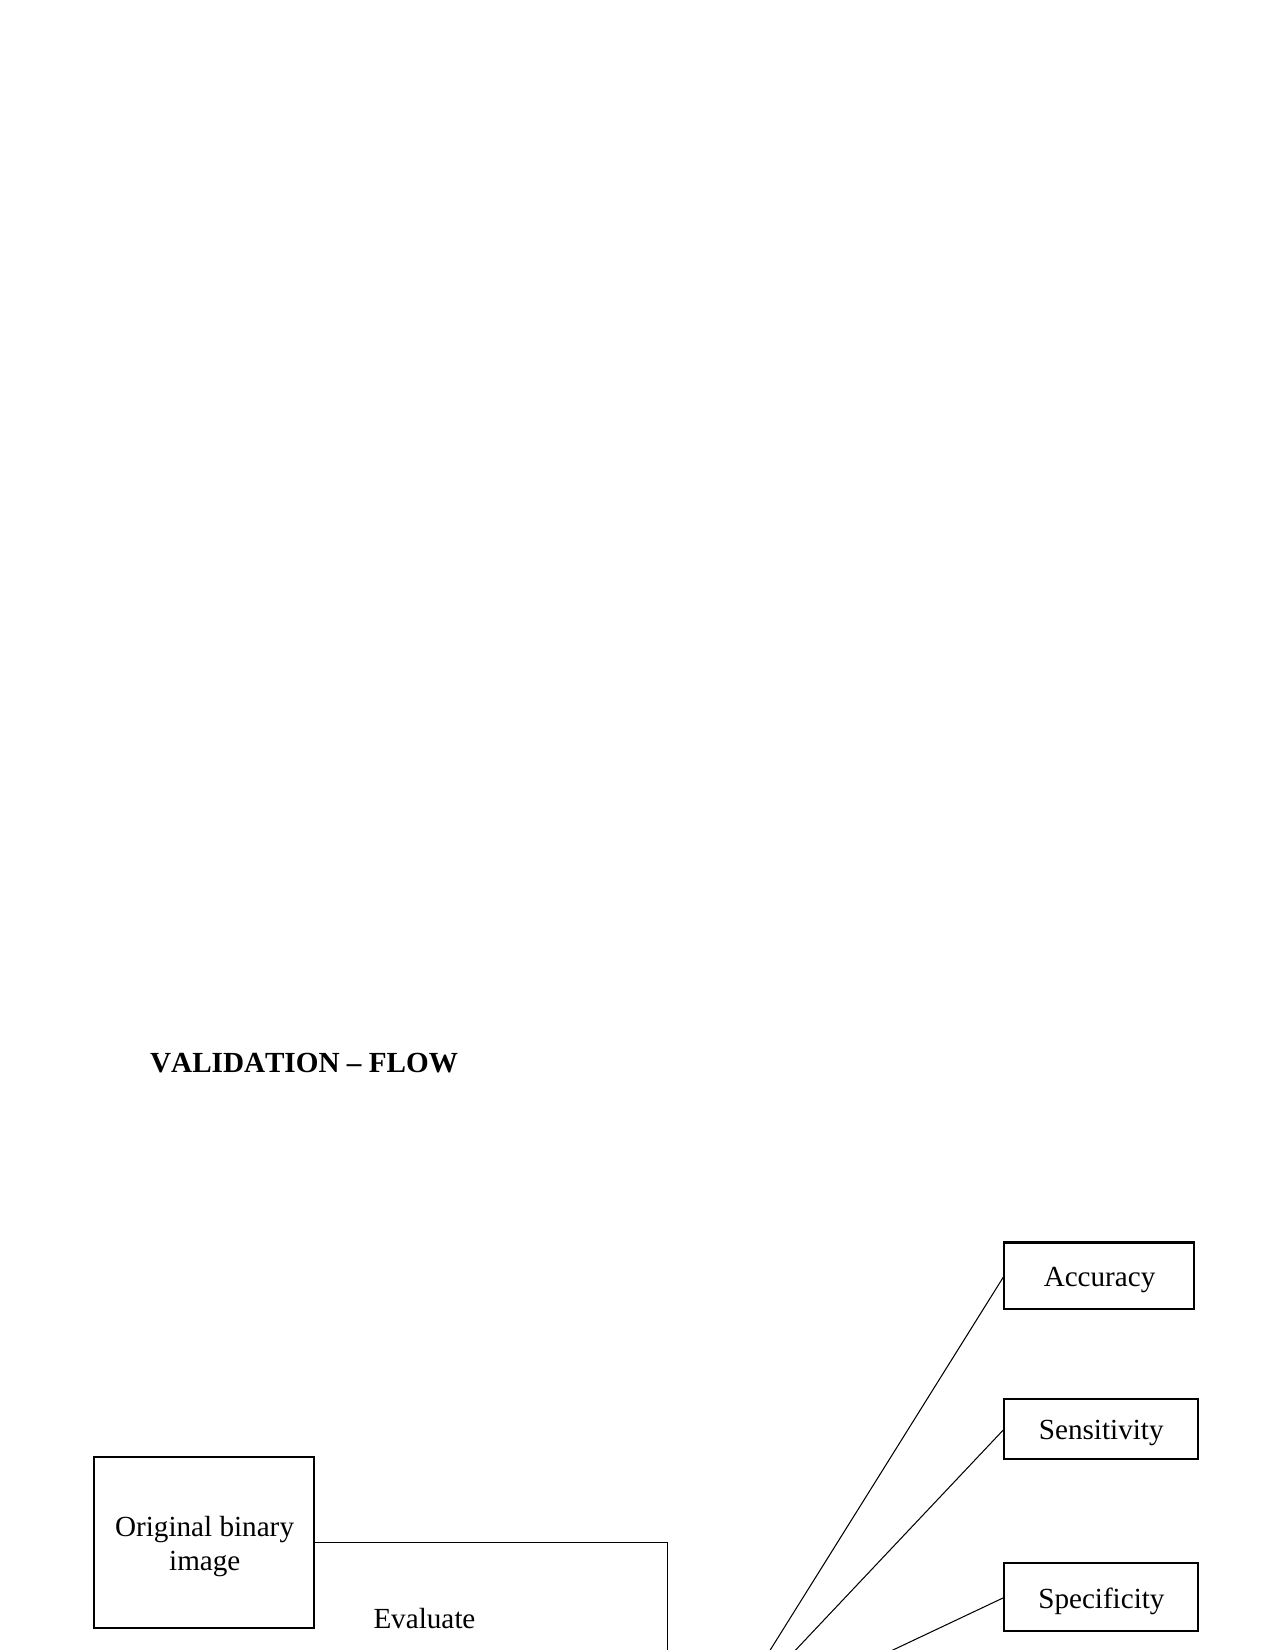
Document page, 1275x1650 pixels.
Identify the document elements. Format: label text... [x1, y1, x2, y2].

text VALIDATION – FLOW [150, 1045, 1125, 1079]
